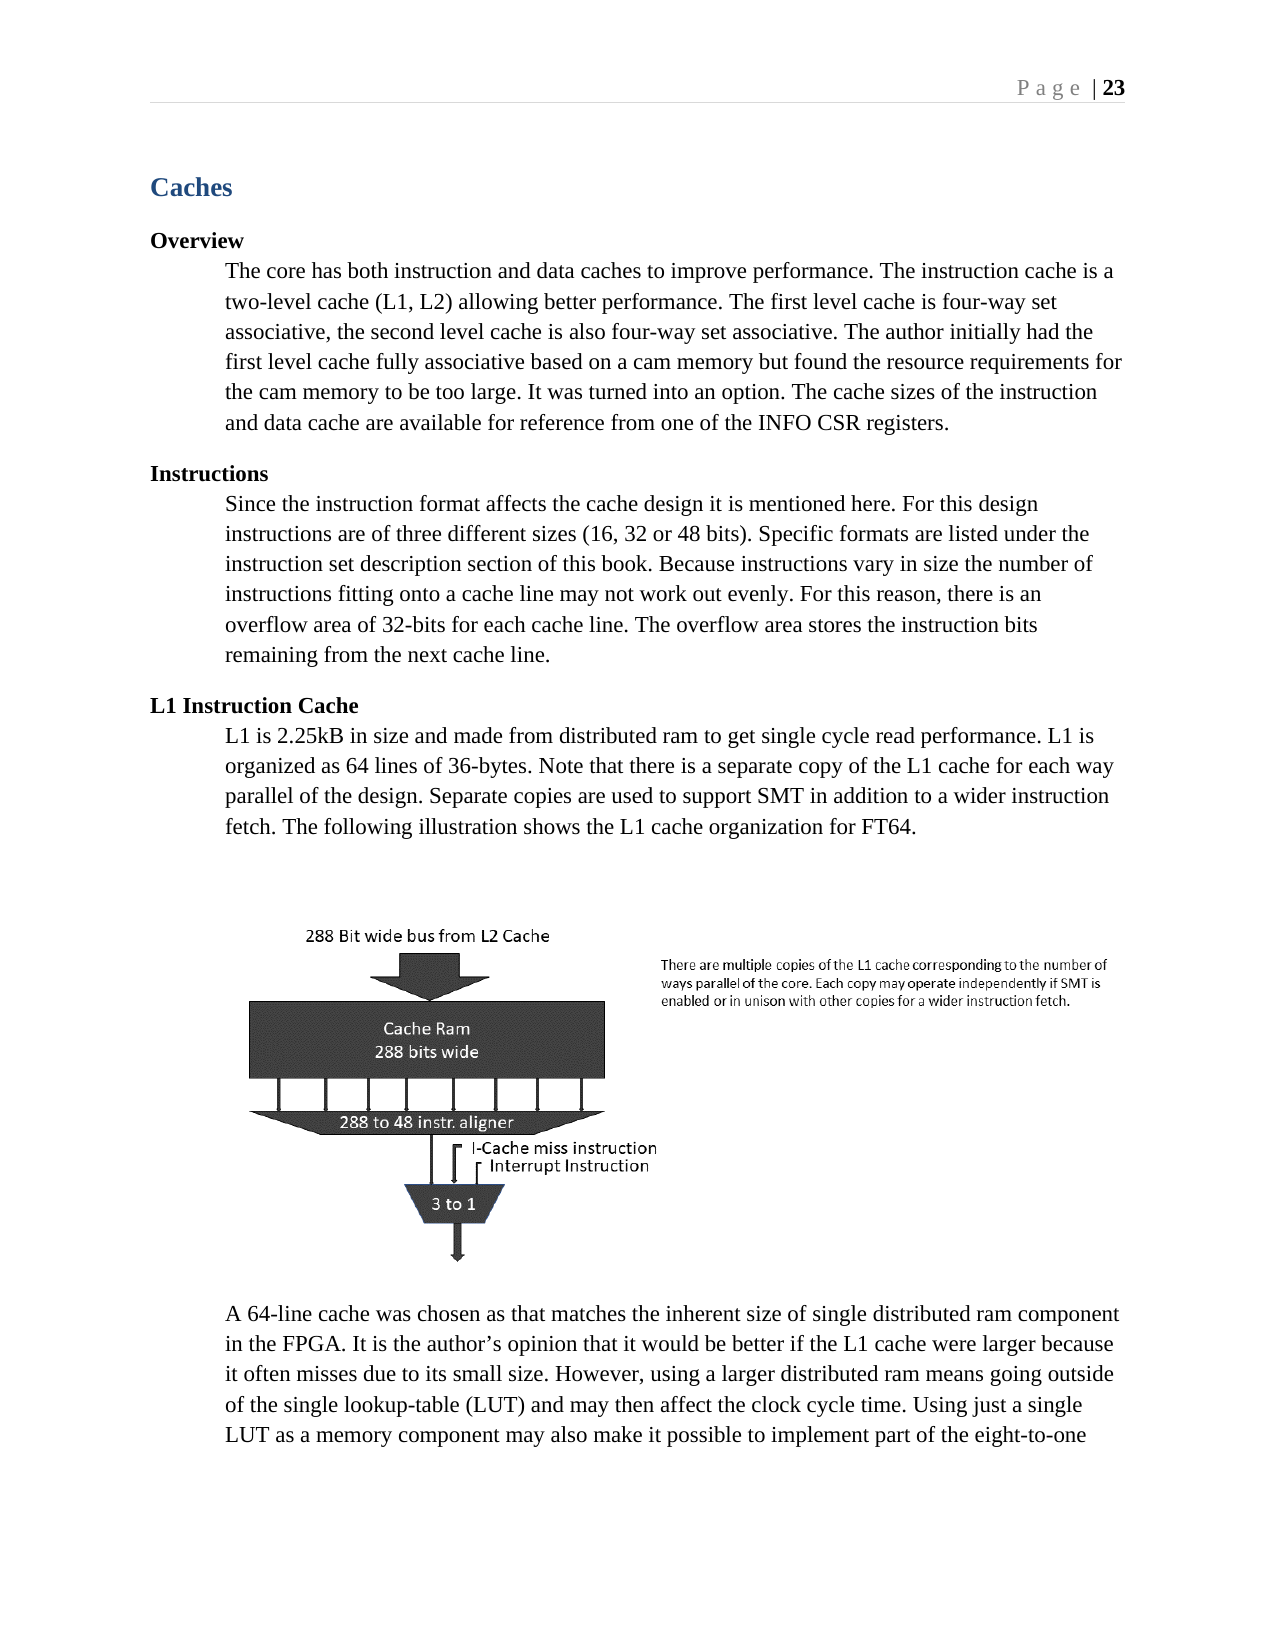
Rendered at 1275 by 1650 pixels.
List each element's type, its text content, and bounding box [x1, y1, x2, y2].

subtitle Instructions [150, 460, 1125, 486]
subtitle L1 Instruction Cache [150, 692, 1125, 718]
text Since the instruction format affects the cache design it is mentioned here. For this design instructions are of three different sizes (16, 32 or 48 bits). Specific formats are listed under the instruction set description section of this book. Because instructions vary in size the number of instructions fitting onto a cache line may not work out evenly. For this reason, there is an overflow area of 32-bits for each cache line. The overflow area stores the instruction bits remaining from the next cache line. [225, 490, 1125, 667]
subtitle Overview [150, 227, 1125, 254]
list The core has both instruction and data caches to improve performance. The instruction cache is a two-level cache (L1, L2) allowing better performance. The first level cache is four-way set associative, the second level cache is also four-way set associative. The author initially had the first level cache fully associative based on a cam memory but found the resource requirements for the cam memory to be too large. It was turned into an option. The cache sizes of the instruction and data cache are available for reference from one of the INFO CSR registers. [225, 258, 1125, 435]
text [225, 1300, 1125, 1447]
text L1 is 2.25kB in size and made from distributed ram to get single cycle read performance. L1 is organized as 64 lines of 36-bytes. Note that there is a separate copy of the L1 cache for each way parallel of the design. Separate copies are used to support SMT in addition to a wider instruction fetch. The following illustration shows the L1 cache organization for FT64. [225, 722, 1125, 839]
subtitle Caches [150, 171, 1125, 202]
picture [225, 915, 1133, 1276]
